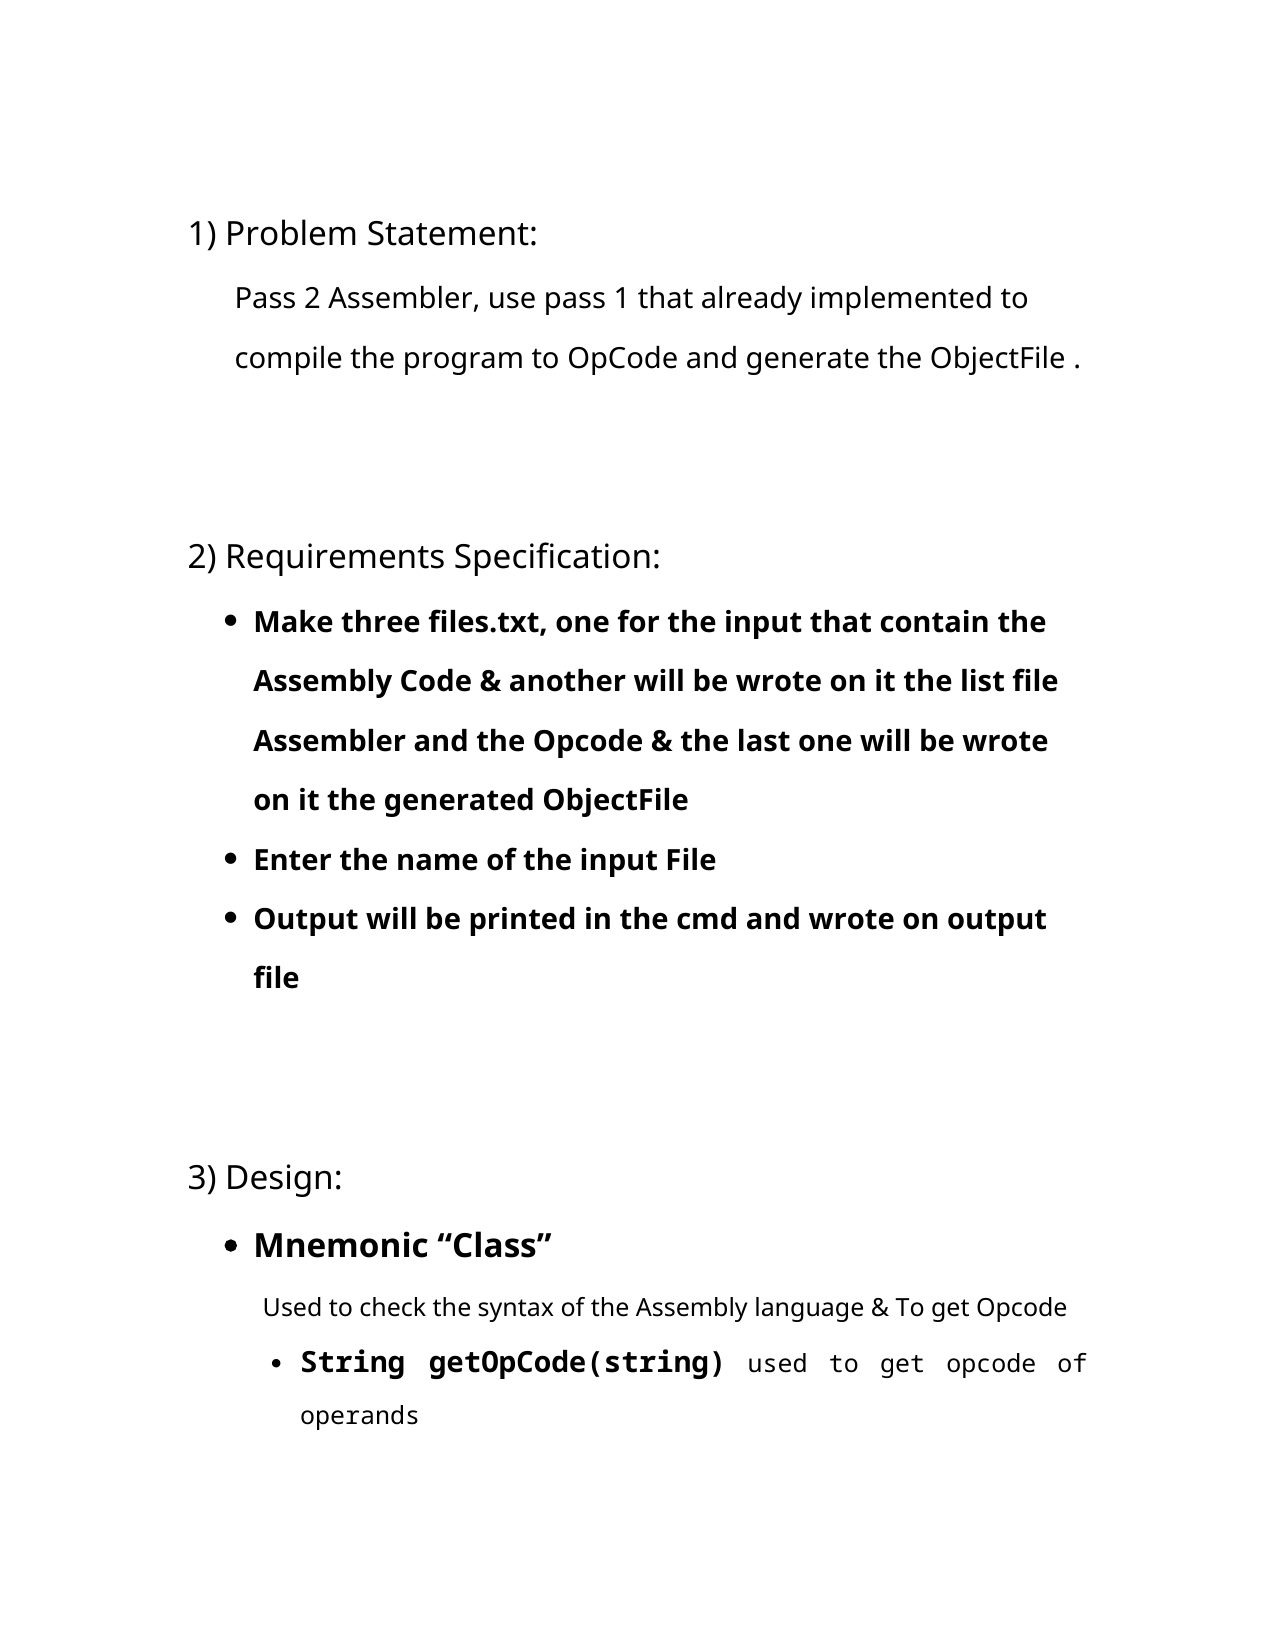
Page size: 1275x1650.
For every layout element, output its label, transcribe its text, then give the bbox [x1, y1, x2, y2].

list Design: [187, 1153, 1087, 1199]
list Mnemonic “Class” [225, 1222, 1087, 1267]
list String getOpCode(string) used to get opcode of operands [272, 1341, 1087, 1432]
text Used to check the syntax of the Assembly language & To get Opcode [262, 1290, 1087, 1324]
list Enter the name of the input File [225, 839, 1087, 878]
list Make three files.txt, one for the input that contain the Assembly Code & another will be wrote on it the list file Assembler and the Opcode & the last one will be wrote on it the generated ObjectFile [225, 601, 1087, 819]
list Pass 2 Assembler, use pass 1 that already implemented to compile the program to OpCode and generate the ObjectFile . [234, 278, 1087, 377]
list Requirements Specification: [187, 533, 1087, 578]
list Problem Statement: [187, 209, 1087, 255]
list Output will be printed in the cmd and wrote on output file [225, 898, 1087, 997]
